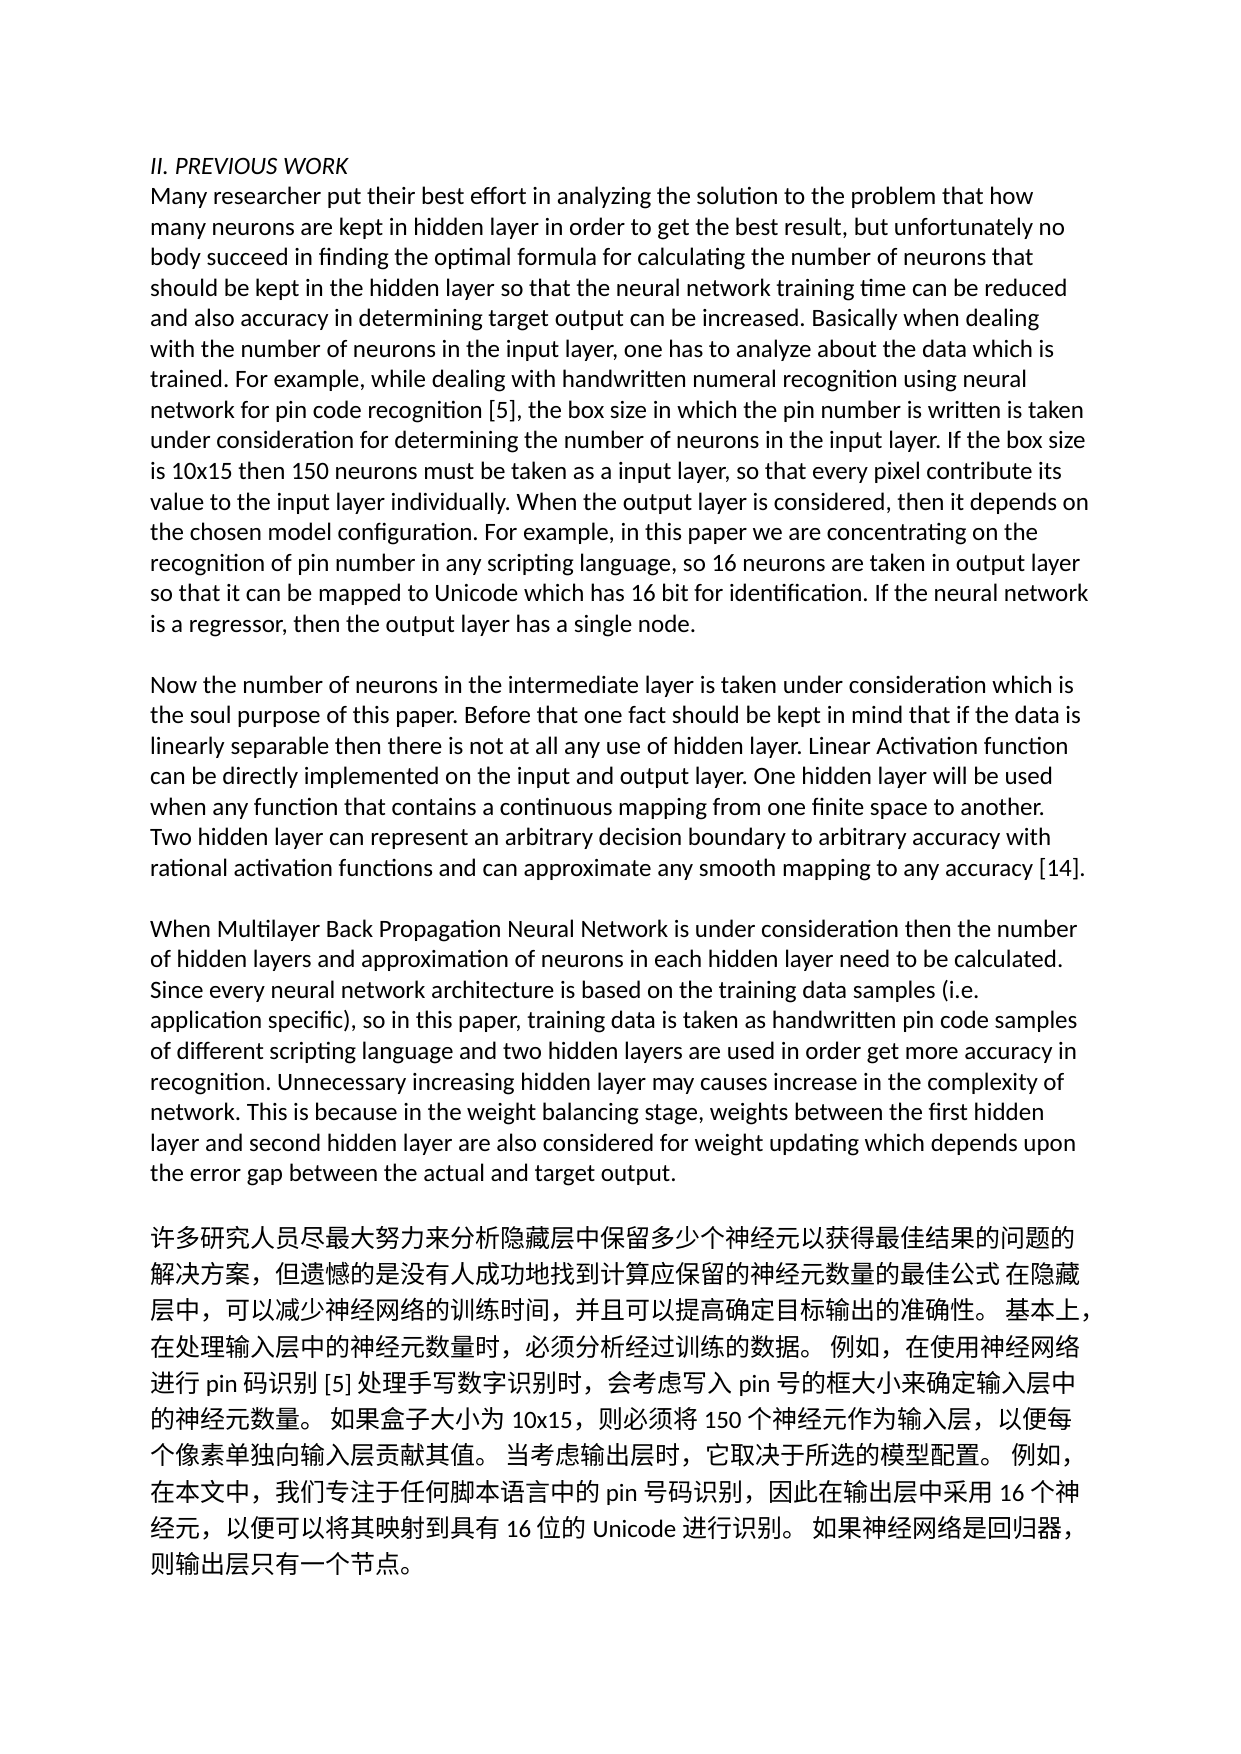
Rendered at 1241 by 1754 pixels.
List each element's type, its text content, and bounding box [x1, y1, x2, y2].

text 许多研究人员尽最大努力来分析隐藏层中保留多少个神经元以获得最佳结果的问题的解决方案，但遗憾的是没有人成功地找到计算应保留的神经元数量的最佳公式 在隐藏层中，可以减少神经网络的训练时间，并且可以提高确定目标输出的准确性。 基本上，在处理输入层中的神经元数量时，必须分析经过训练的数据。 例如，在使用神经网络进行 pin 码识别 [5] 处理手写数字识别时，会考虑写入 pin 号的框大小来确定输入层中的神经元数量。 如果盒子大小为 10x15，则必须将 150 个神经元作为输入层，以便每个像素单独向输入层贡献其值。 当考虑输出层时，它取决于所选的模型配置。 例如，在本文中，我们专注于任何脚本语言中的 pin 号码识别，因此在输出层中采用 16 个神经元，以便可以将其映射到具有 16 位的 Unicode 进行识别。 如果神经网络是回归器，则输出层只有一个节点。 [150, 1218, 1090, 1581]
text II. PREVIOUS WORK [150, 150, 1090, 181]
text Now the number of neurons in the intermediate layer is taken under consideration which is the soul purpose of this paper. Before that one fact should be kept in mind that if the data is linearly separable then there is not at all any use of hidden layer. Linear Activation function can be directly implemented on the input and output layer. One hidden layer will be used when any function that contains a continuous mapping from one finite space to another. Two hidden layer can represent an arbitrary decision boundary to arbitrary accuracy with rational activation functions and can approximate any smooth mapping to any accuracy [14]. [150, 669, 1090, 882]
text Many researcher put their best effort in analyzing the solution to the problem that how many neurons are kept in hidden layer in order to get the best result, but unfortunately no body succeed in finding the optimal formula for calculating the number of neurons that should be kept in the hidden layer so that the neural network training time can be reduced and also accuracy in determining target output can be increased. Basically when dealing with the number of neurons in the input layer, one has to analyze about the data which is trained. For example, while dealing with handwritten numeral recognition using neural network for pin code recognition [5], the box size in which the pin number is written is taken under consideration for determining the number of neurons in the input layer. If the box size is 10x15 then 150 neurons must be taken as a input layer, so that every pixel contribute its value to the input layer individually. When the output layer is considered, then it depends on the chosen model configuration. For example, in this paper we are concentrating on the recognition of pin number in any scripting language, so 16 neurons are taken in output layer so that it can be mapped to Unicode which has 16 bit for identification. If the neural network is a regressor, then the output layer has a single node. [150, 181, 1090, 638]
text When Multilayer Back Propagation Neural Network is under consideration then the number of hidden layers and approximation of neurons in each hidden layer need to be calculated. Since every neural network architecture is based on the training data samples (i.e. application specific), so in this paper, training data is taken as handwritten pin code samples of different scripting language and two hidden layers are used in order get more accuracy in recognition. Unnecessary increasing hidden layer may causes increase in the complexity of network. This is because in the weight balancing stage, weights between the first hidden layer and second hidden layer are also considered for weight updating which depends upon the error gap between the actual and target output. [150, 913, 1090, 1188]
